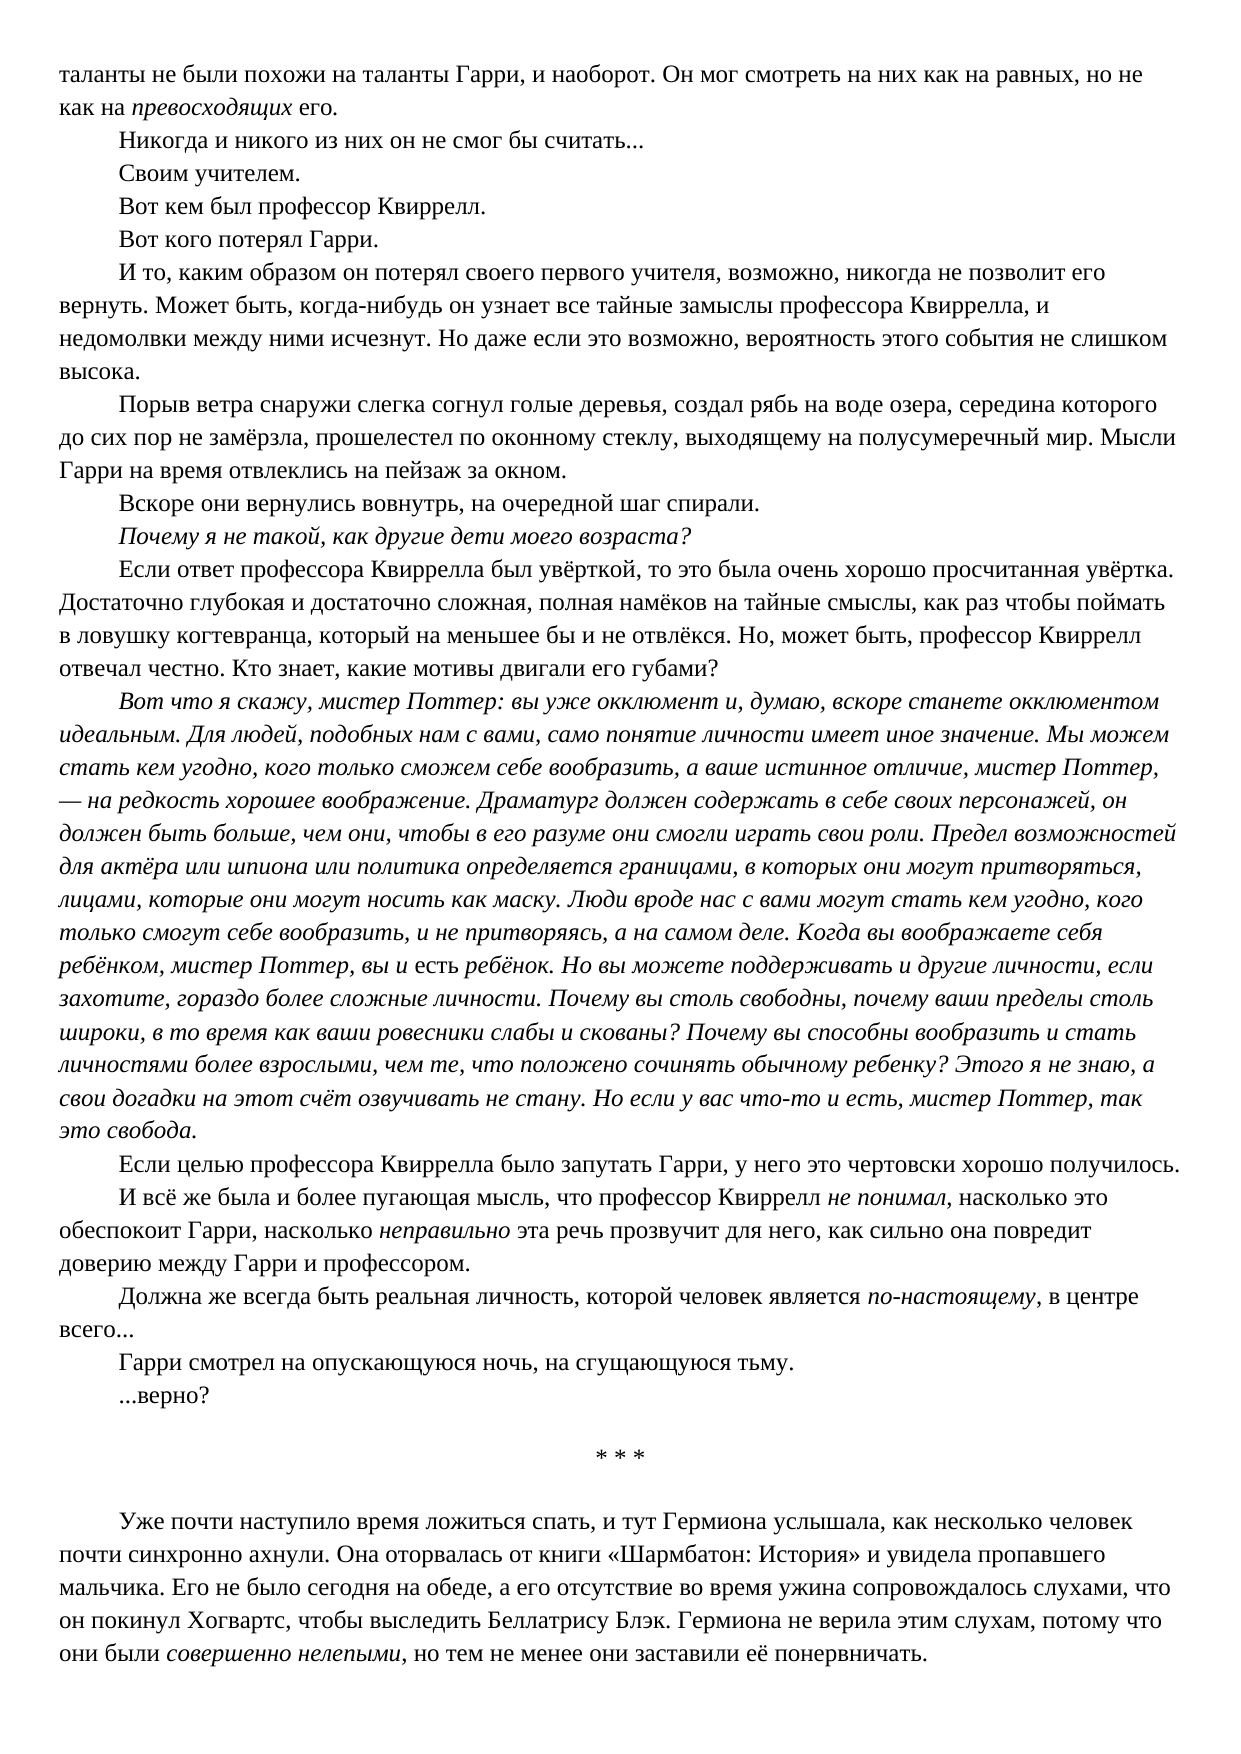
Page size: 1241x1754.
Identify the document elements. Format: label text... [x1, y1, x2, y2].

text Если целью профессора Квиррелла было запутать Гарри, у него это чертовски хорошо получилось. [59, 1149, 1181, 1177]
text Уже почти наступило время ложиться спать, и тут Гермиона услышала, как несколько человек почти синхронно ахнули. Она оторвалась от книги «Шармбатон: История» и увидела пропавшего мальчика. Его не было сегодня на обеде, а его отсутствие во время ужина сопровождалось слухами, что он покинул Хогвартс, чтобы выследить Беллатрису Блэк. Гермиона не верила этим слухам, потому что они были совершенно нелепыми, но тем не менее они заставили её понервничать. [59, 1506, 1181, 1667]
text Должна же всегда быть реальная личность, которой человек является по-настоящему, в центре всего... [59, 1281, 1181, 1342]
text Вот что я скажу, мистер Поттер: вы уже окклюмент и, думаю, вскоре станете окклюментом идеальным. Для людей, подобных нам с вами, само понятие личности имеет иное значение. Мы можем стать кем угодно, кого только сможем себе вообразить, а ваше истинное отличие, мистер Поттер, — на редкость хорошее воображение. Драматург должен содержать в себе своих персонажей, он должен быть больше, чем они, чтобы в его разуме они смогли играть свои роли. Предел возможностей для актёра или шпиона или политика определяется границами, в которых они могут притворяться, лицами, которые они могут носить как маску. Люди вроде нас с вами могут стать кем угодно, кого только смогут себе вообразить, и не притворяясь, а на самом деле. Когда вы воображаете себя ребёнком, мистер Поттер, вы и есть ребёнок. Но вы можете поддерживать и другие личности, если захотите, гораздо более сложные личности. Почему вы столь свободны, почему ваши пределы столь широки, в то время как ваши ровесники слабы и скованы? Почему вы способны вообразить и стать личностями более взрослыми, чем те, что положено сочинять обычному ребенку? Этого я не знаю, а свои догадки на этот счёт озвучивать не стану. Но если у вас что-то и есть, мистер Поттер, так это свобода. [59, 686, 1181, 1144]
text * * * [59, 1443, 1181, 1472]
text ...верно? [59, 1380, 1181, 1408]
text Вот кем был профессор Квиррелл. [59, 191, 1181, 220]
text И всё же была и более пугающая мысль, что профессор Квиррелл не понимал, насколько это обеспокоит Гарри, насколько неправильно эта речь прозвучит для него, как сильно она повредит доверию между Гарри и профессором. [59, 1182, 1181, 1276]
text Никогда и никого из них он не смог бы считать... [59, 125, 1181, 154]
text И то, каким образом он потерял своего первого учителя, возможно, никогда не позволит его вернуть. Может быть, когда-нибудь он узнает все тайные замыслы профессора Квиррелла, и недомолвки между ними исчезнут. Но даже если это возможно, вероятность этого события не слишком высока. [59, 257, 1181, 385]
text Вот кого потерял Гарри. [59, 224, 1181, 253]
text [59, 59, 1181, 121]
text Вскоре они вернулись вовнутрь, на очередной шаг спирали. [59, 488, 1181, 517]
text Если ответ профессора Квиррелла был увёрткой, то это была очень хорошо просчитанная увёртка. Достаточно глубокая и достаточно сложная, полная намёков на тайные смыслы, как раз чтобы поймать в ловушку когтевранца, который на меньшее бы и не отвлёкся. Но, может быть, профессор Квиррелл отвечал честно. Кто знает, какие мотивы двигали его губами? [59, 554, 1181, 682]
text Почему я не такой, как другие дети моего возраста? [59, 521, 1181, 550]
text Порыв ветра снаружи слегка согнул голые деревья, создал рябь на воде озера, середина которого до сих пор не замёрзла, прошелестел по оконному стеклу, выходящему на полусумеречный мир. Мысли Гарри на время отвлеклись на пейзаж за окном. [59, 389, 1181, 484]
text Гарри смотрел на опускающуюся ночь, на сгущающуюся тьму. [59, 1347, 1181, 1376]
text Своим учителем. [59, 158, 1181, 187]
